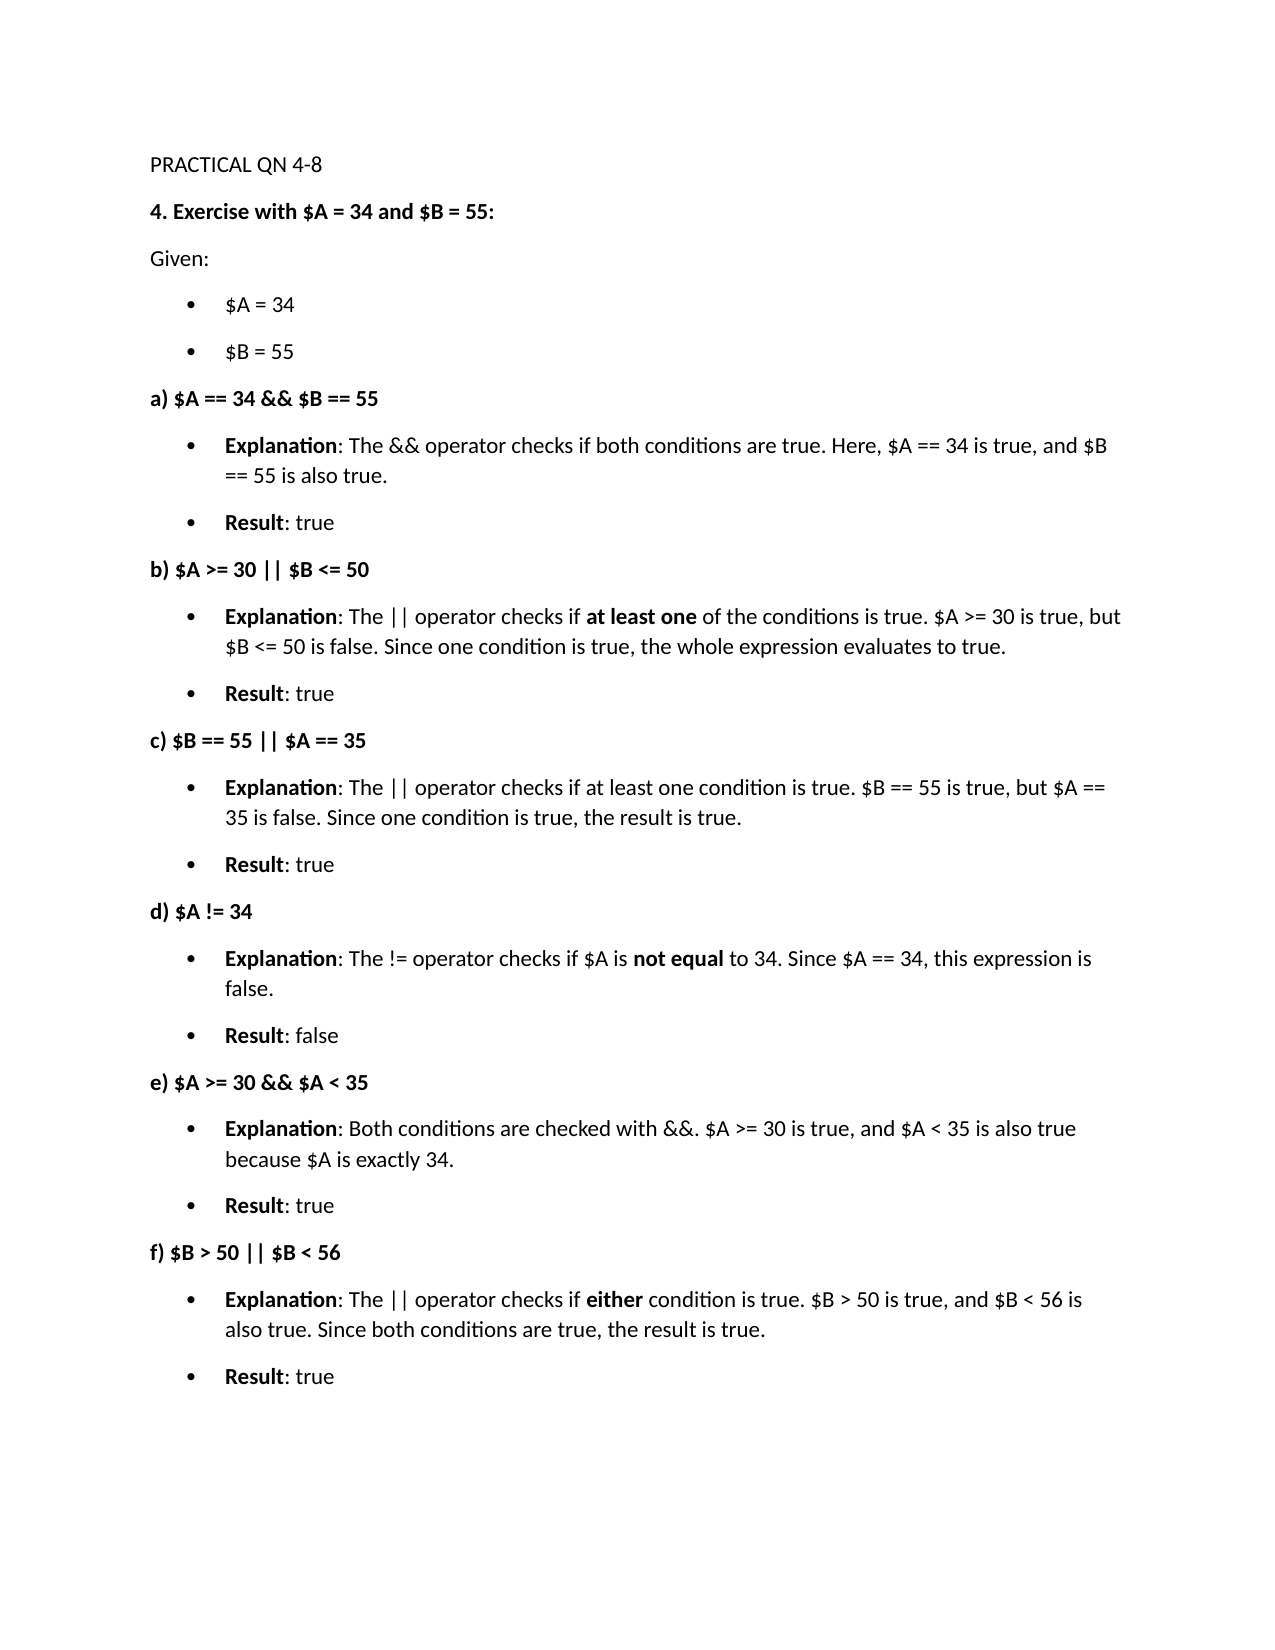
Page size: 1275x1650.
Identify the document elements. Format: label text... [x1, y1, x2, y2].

list Result: true [187, 508, 1125, 536]
list Result: false [187, 1021, 1125, 1049]
list Result: true [187, 850, 1125, 878]
text e) $A >= 30 && $A < 35 [150, 1068, 1125, 1096]
list Explanation: Both conditions are checked with &&. $A >= 30 is true, and $A < 35 is also true because $A is exactly 34. [187, 1114, 1125, 1173]
list Explanation: The || operator checks if either condition is true. $B > 50 is true, and $B < 56 is also true. Since both conditions are true, the result is true. [187, 1285, 1125, 1344]
text Given: [150, 244, 1125, 272]
list $A = 34 [187, 291, 1125, 319]
list Result: true [187, 1192, 1125, 1220]
text f) $B > 50 || $B < 56 [150, 1238, 1125, 1267]
text PRACTICAL QN 4-8 [150, 150, 1125, 178]
text 4. Exercise with $A = 34 and $B = 55: [150, 197, 1125, 225]
list Explanation: The && operator checks if both conditions are true. Here, $A == 34 is true, and $B == 55 is also true. [187, 431, 1125, 489]
list Result: true [187, 679, 1125, 707]
list Explanation: The || operator checks if at least one of the conditions is true. $A >= 30 is true, but $B <= 50 is false. Since one condition is true, the whole expression evaluates to true. [187, 602, 1125, 660]
text d) $A != 34 [150, 897, 1125, 925]
text a) $A == 34 && $B == 55 [150, 384, 1125, 412]
list Result: true [187, 1362, 1125, 1391]
text b) $A >= 30 || $B <= 50 [150, 555, 1125, 583]
list $B = 55 [187, 337, 1125, 366]
text c) $B == 55 || $A == 35 [150, 726, 1125, 754]
list Explanation: The || operator checks if at least one condition is true. $B == 55 is true, but $A == 35 is false. Since one condition is true, the result is true. [187, 773, 1125, 831]
list Explanation: The != operator checks if $A is not equal to 34. Since $A == 34, this expression is false. [187, 944, 1125, 1002]
